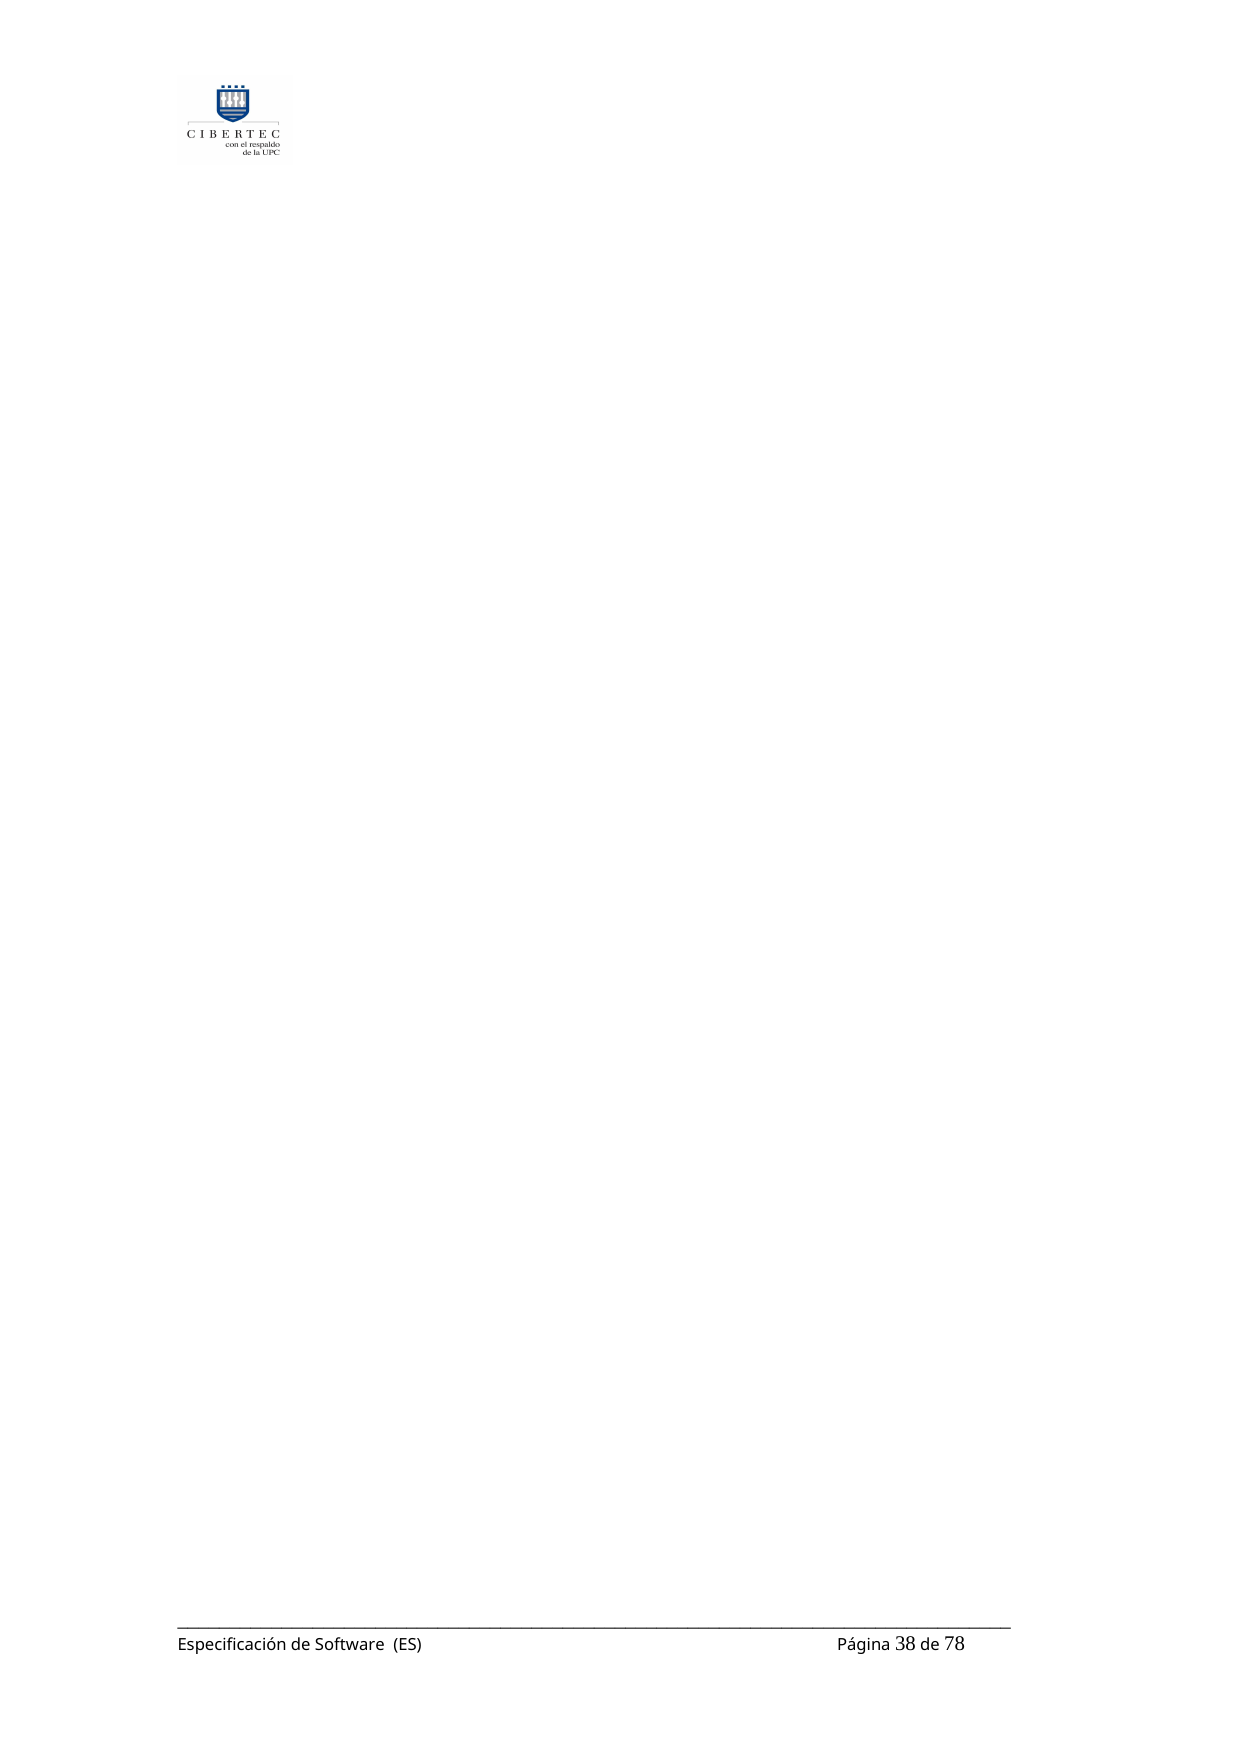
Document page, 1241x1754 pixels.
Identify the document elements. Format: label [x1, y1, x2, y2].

picture [177, 75, 293, 165]
